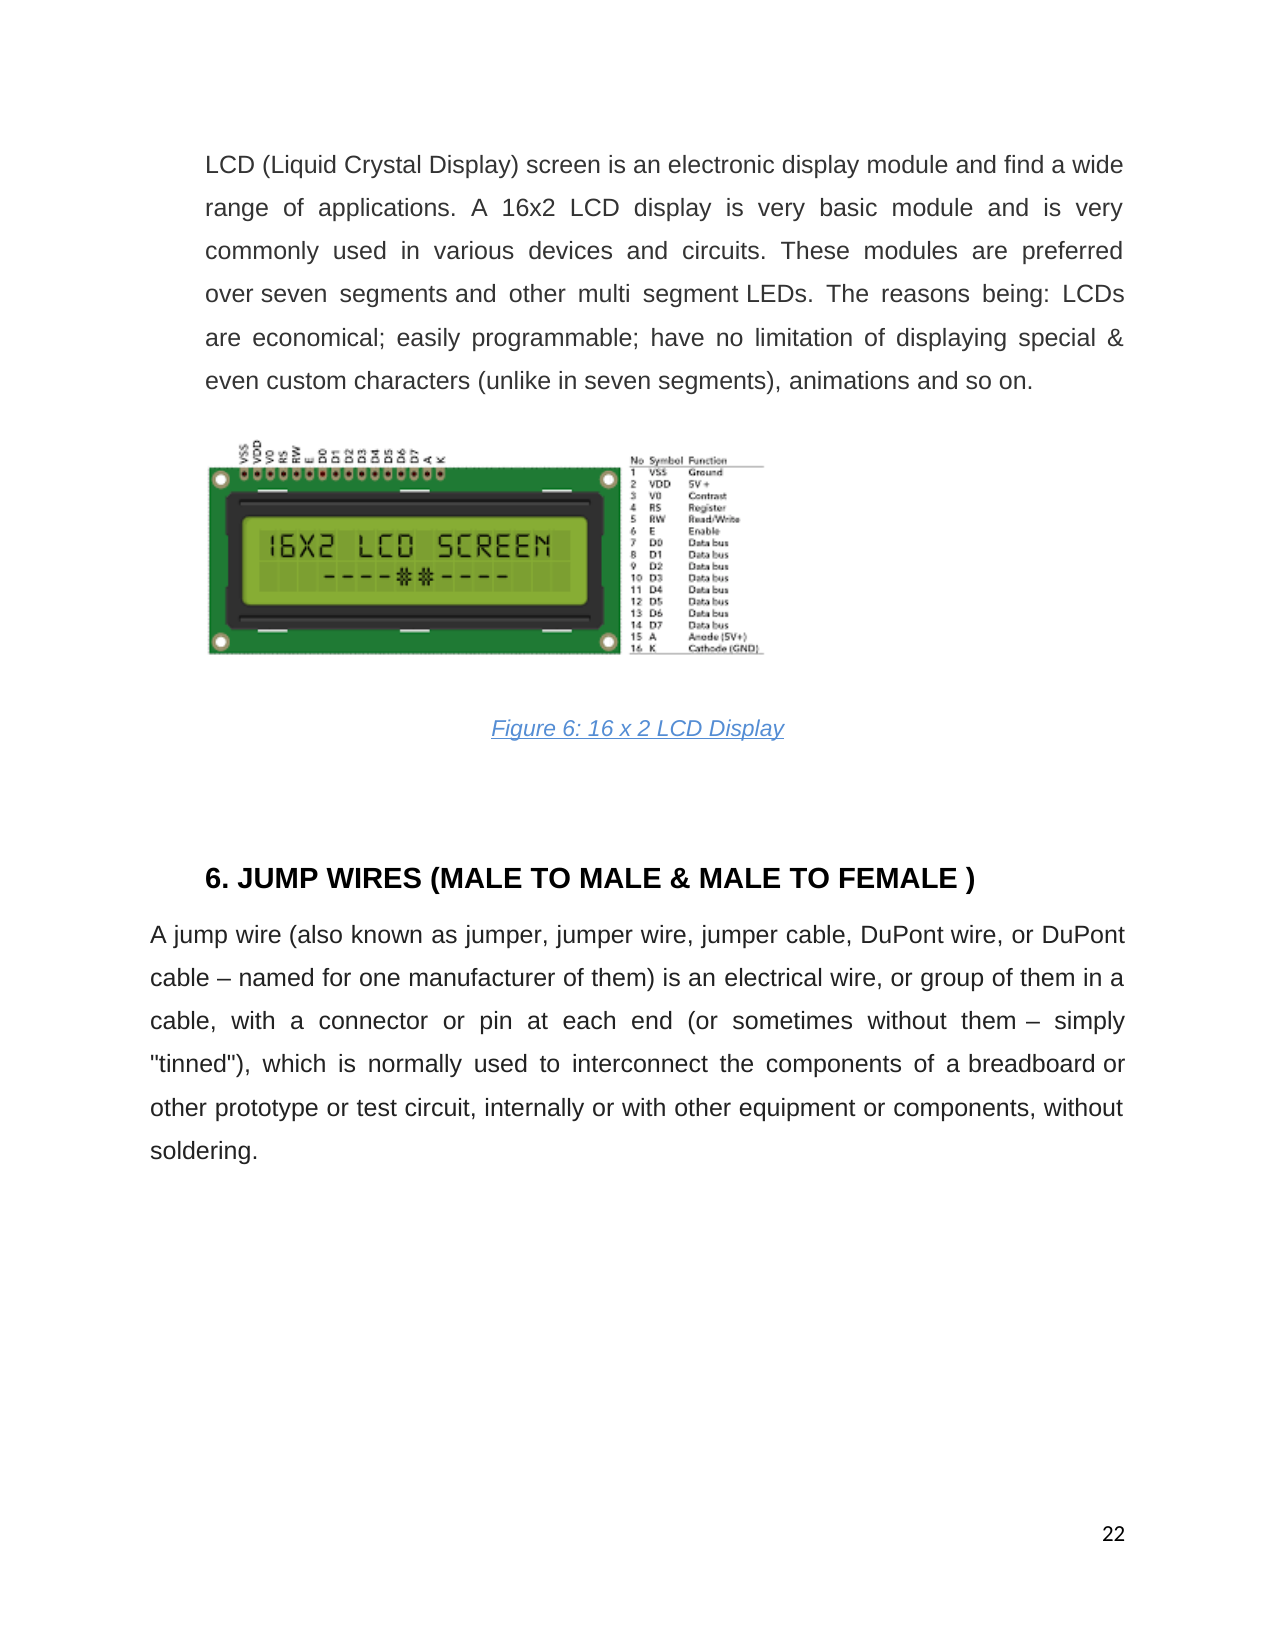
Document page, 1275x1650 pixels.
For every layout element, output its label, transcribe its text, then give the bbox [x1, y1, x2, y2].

text Figure 6: 16 x 2 LCD Display [150, 715, 1125, 742]
text A jump wire (also known as jumper, jumper wire, jumper cable, DuPont wire, or DuPont cable – named for one manufacturer of them) is an electrical wire, or group of them in a cable, with a connector or pin at each end (or sometimes without them – simply "tinned"), which is normally used to interconnect the components of a breadboard or other prototype or test circuit, internally or with other equipment or components, without soldering. [150, 920, 1125, 1164]
list LCD (Liquid Crystal Display) screen is an electronic display module and find a wide range of applications. A 16x2 LCD display is very basic module and is very commonly used in various devices and circuits. These modules are preferred over seven segments and other multi segment LEDs. The reasons being: LCDs are economical; easily programmable; have no limitation of displaying special & even custom characters (unlike in seven segments), animations and so on. [205, 150, 1125, 394]
list 6. JUMP WIRES (MALE TO MALE & MALE TO FEMALE ) [205, 861, 1125, 894]
picture [205, 438, 769, 658]
